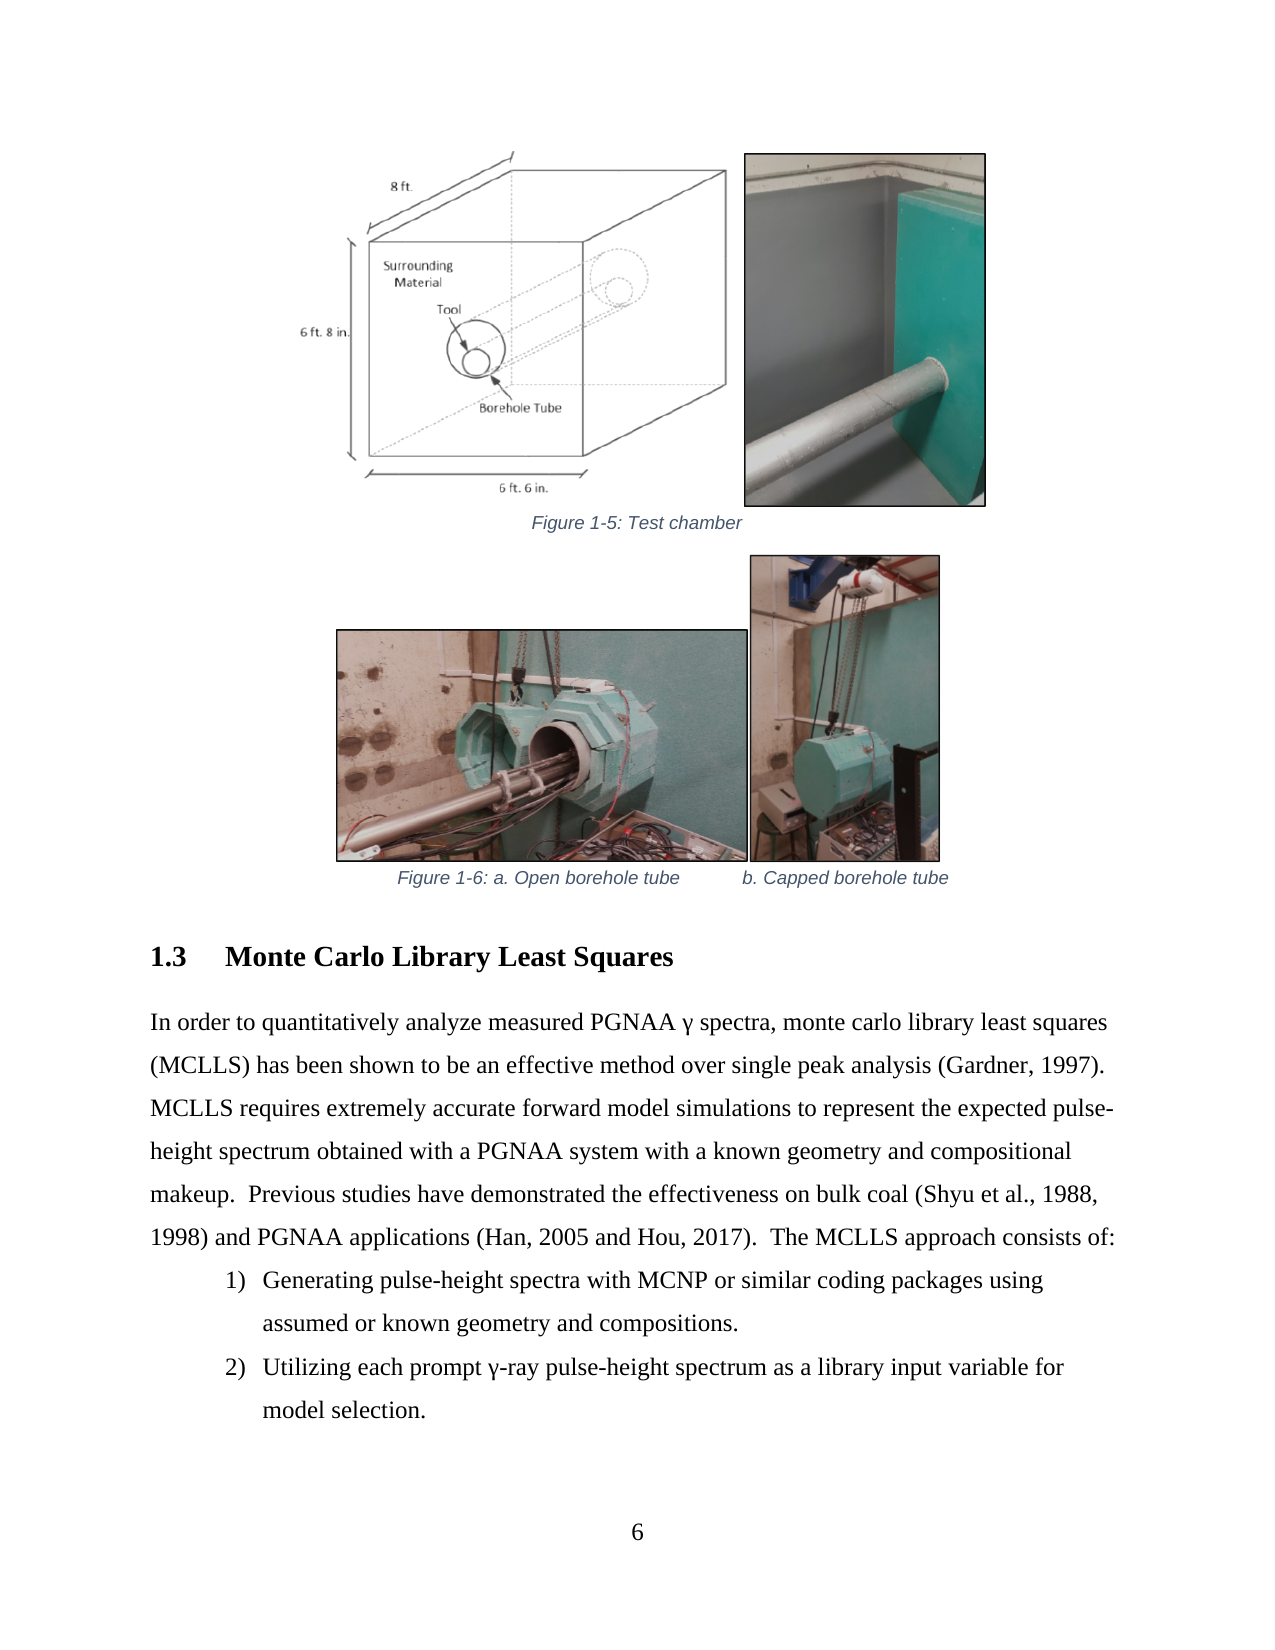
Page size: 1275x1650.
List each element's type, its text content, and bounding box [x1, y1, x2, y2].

picture [334, 554, 941, 863]
text Figure 1-6: a. Open borehole tube b. Capped borehole tube [150, 867, 1125, 888]
list Generating pulse-height spectra with MCNP or similar coding packages using assumed or known geometry and compositions. [225, 1265, 1125, 1337]
text Figure 1-5: Test chamber [150, 512, 1125, 533]
text In order to quantitatively analyze measured PGNAA γ spectra, monte carlo library least squares (MCLLS) has been shown to be an effective method over single peak analysis (Gardner, 1997). MCLLS requires extremely accurate forward model simulations to represent the expected pulse-height spectrum obtained with a PGNAA system with a known geometry and compositional makeup. Previous studies have demonstrated the effectiveness on bulk coal (Shyu et al., 1988, 1998) and PGNAA applications (Han, 2005 and Hou, 2017). The MCLLS approach consists of: [150, 1007, 1125, 1251]
list Utilizing each prompt γ-ray pulse-height spectrum as a library input variable for model selection. [225, 1352, 1125, 1423]
subtitle 1.3 Monte Carlo Library Least Squares [150, 939, 1125, 973]
picture [289, 150, 987, 508]
